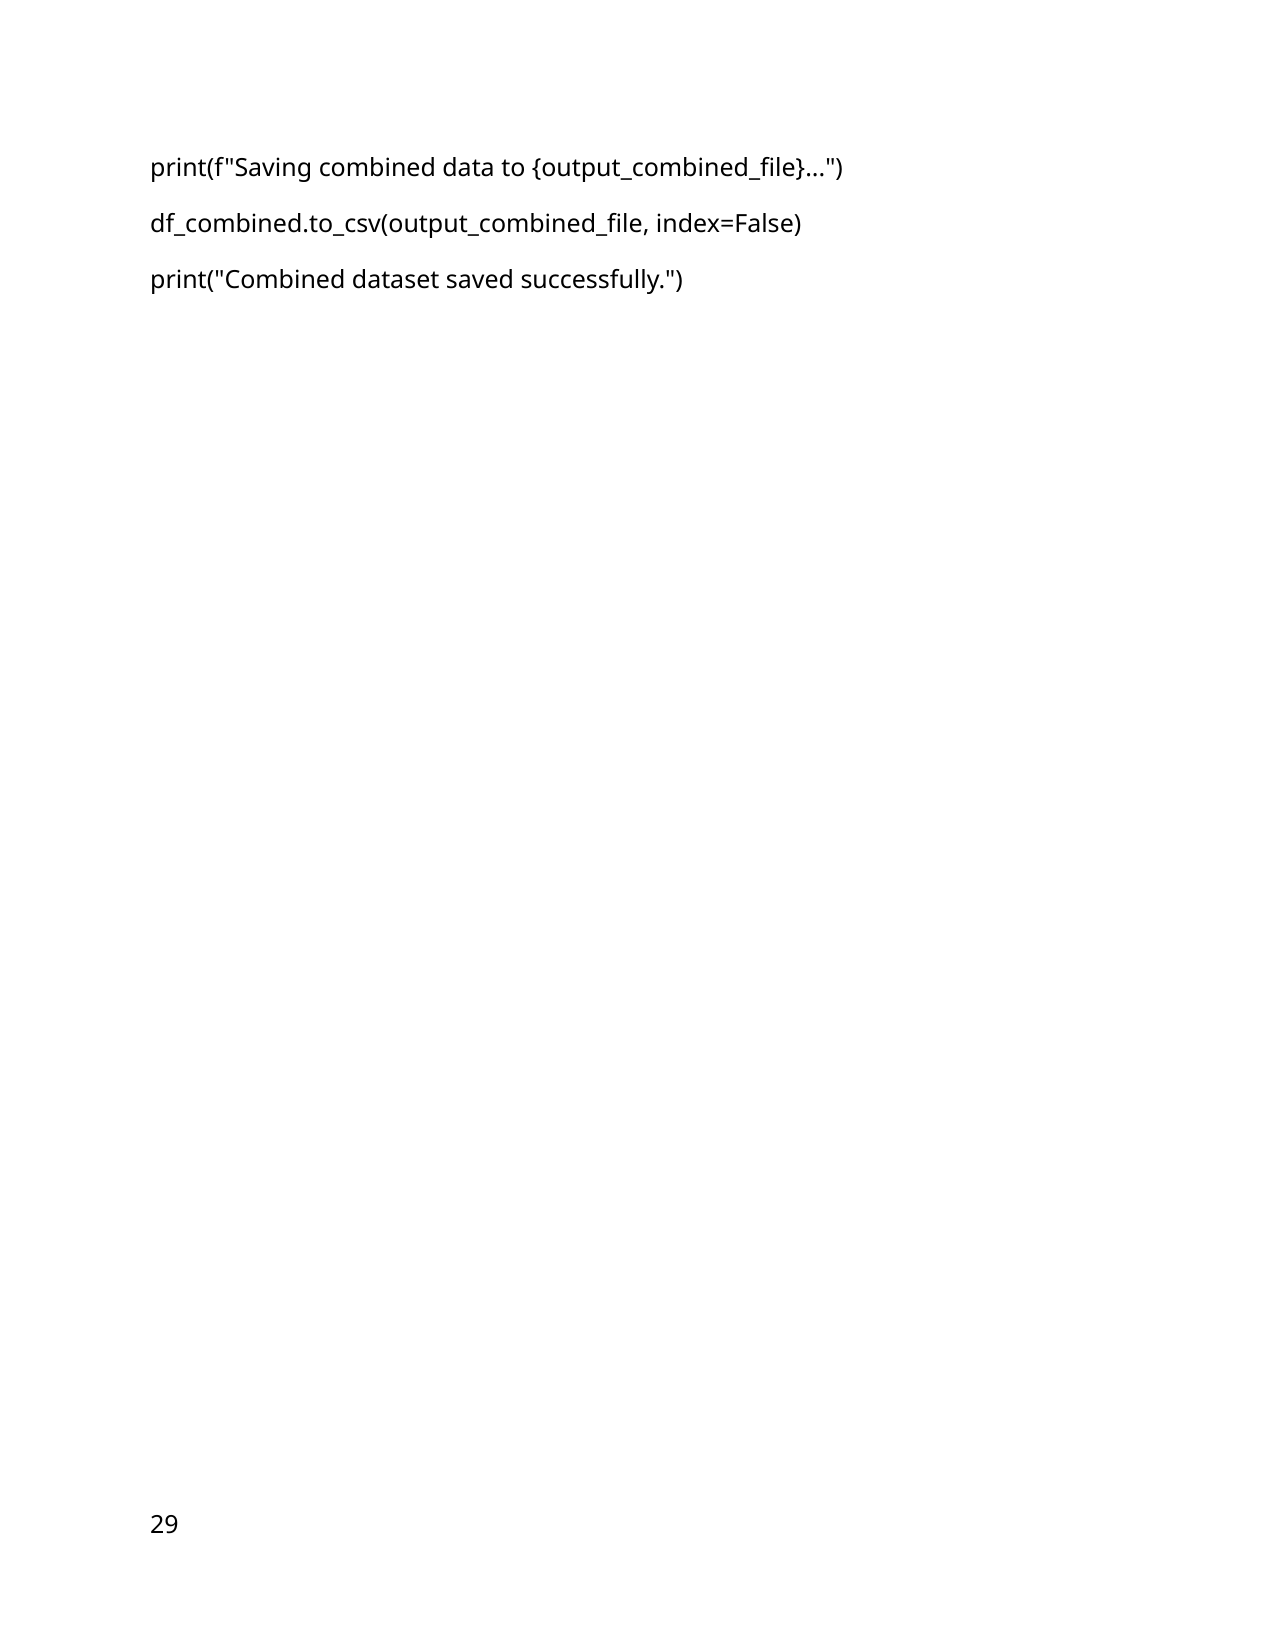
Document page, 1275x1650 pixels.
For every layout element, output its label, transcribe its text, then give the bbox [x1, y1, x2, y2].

text print("Combined dataset saved successfully.") [150, 262, 1125, 296]
text print(f"Saving combined data to {output_combined_file}...") [150, 150, 1125, 184]
text df_combined.to_csv(output_combined_file, index=False) [150, 206, 1125, 240]
